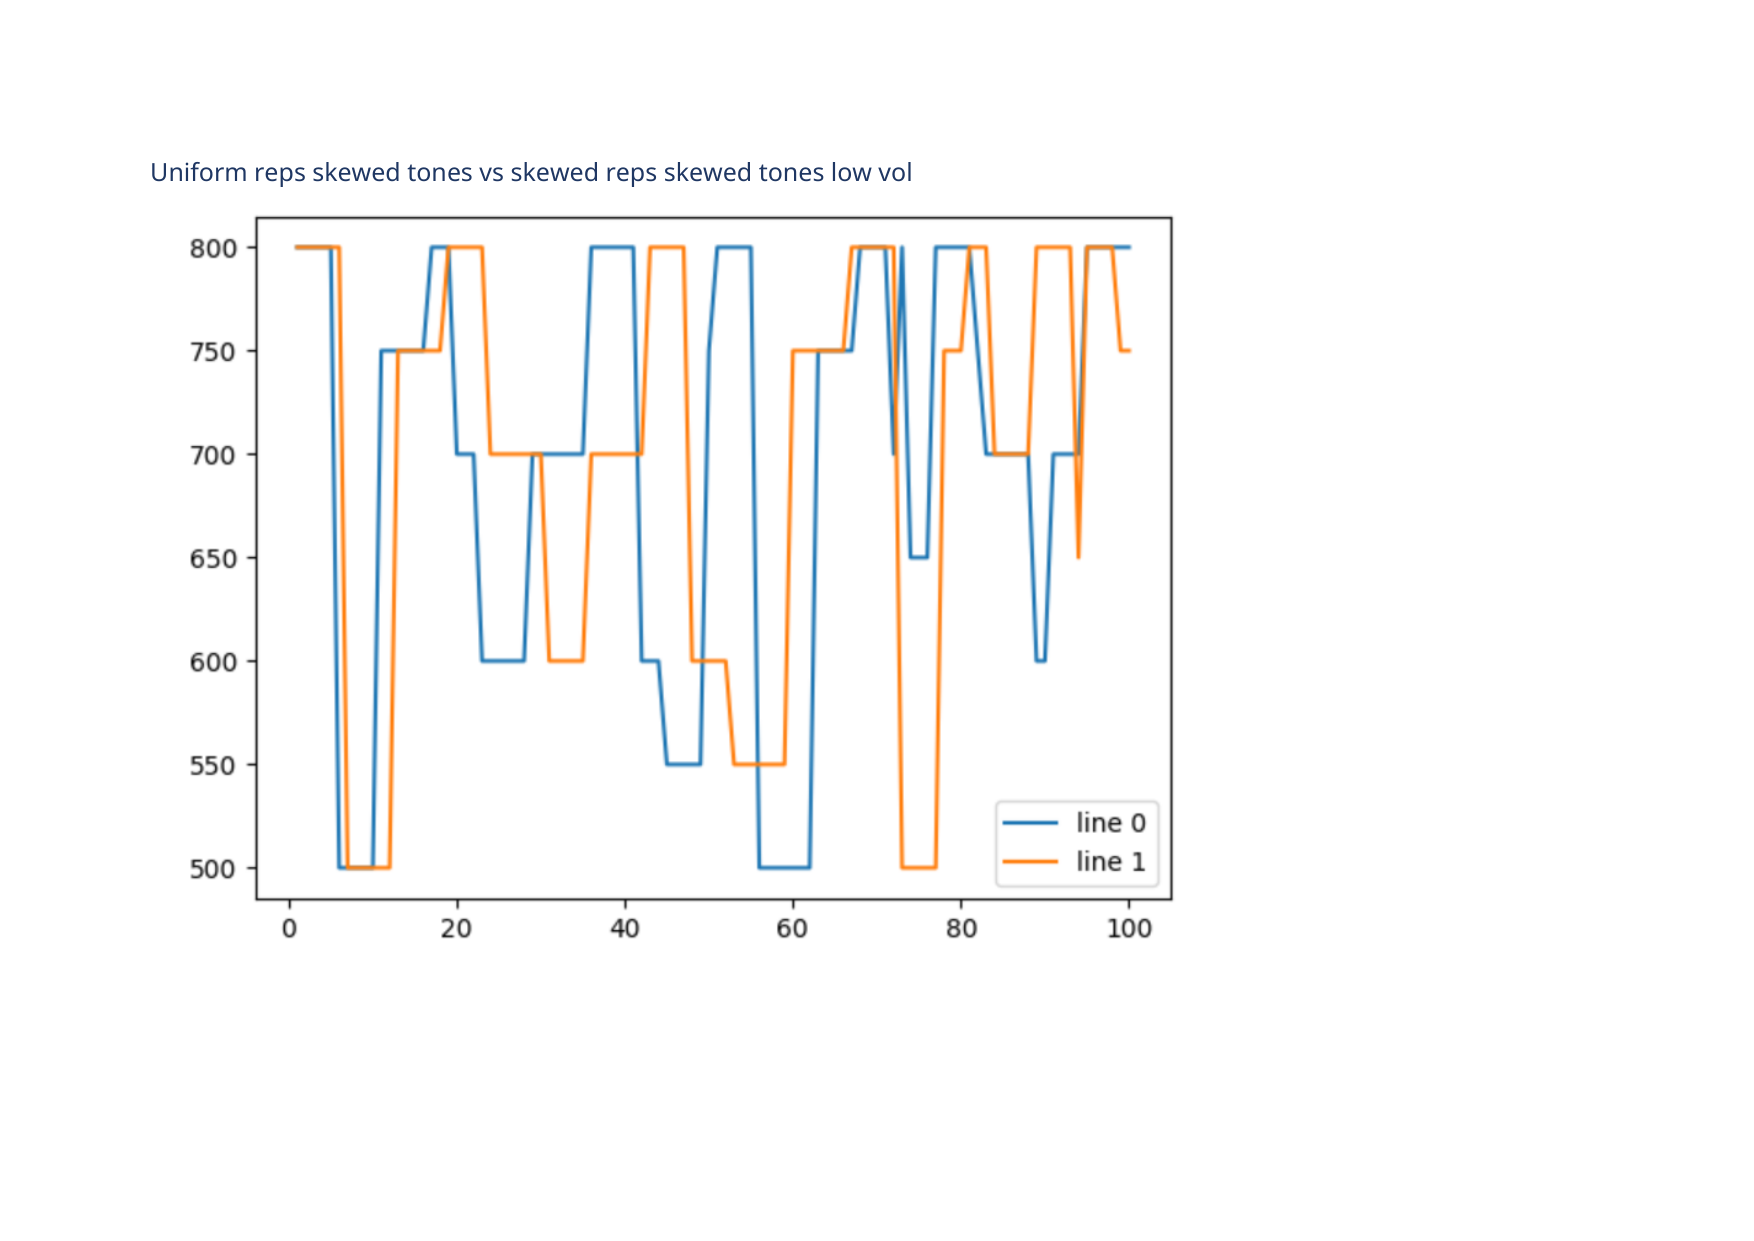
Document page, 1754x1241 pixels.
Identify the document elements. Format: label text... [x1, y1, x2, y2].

picture [150, 191, 1242, 983]
subtitle Uniform reps skewed tones vs skewed reps skewed tones low vol [150, 154, 1604, 188]
